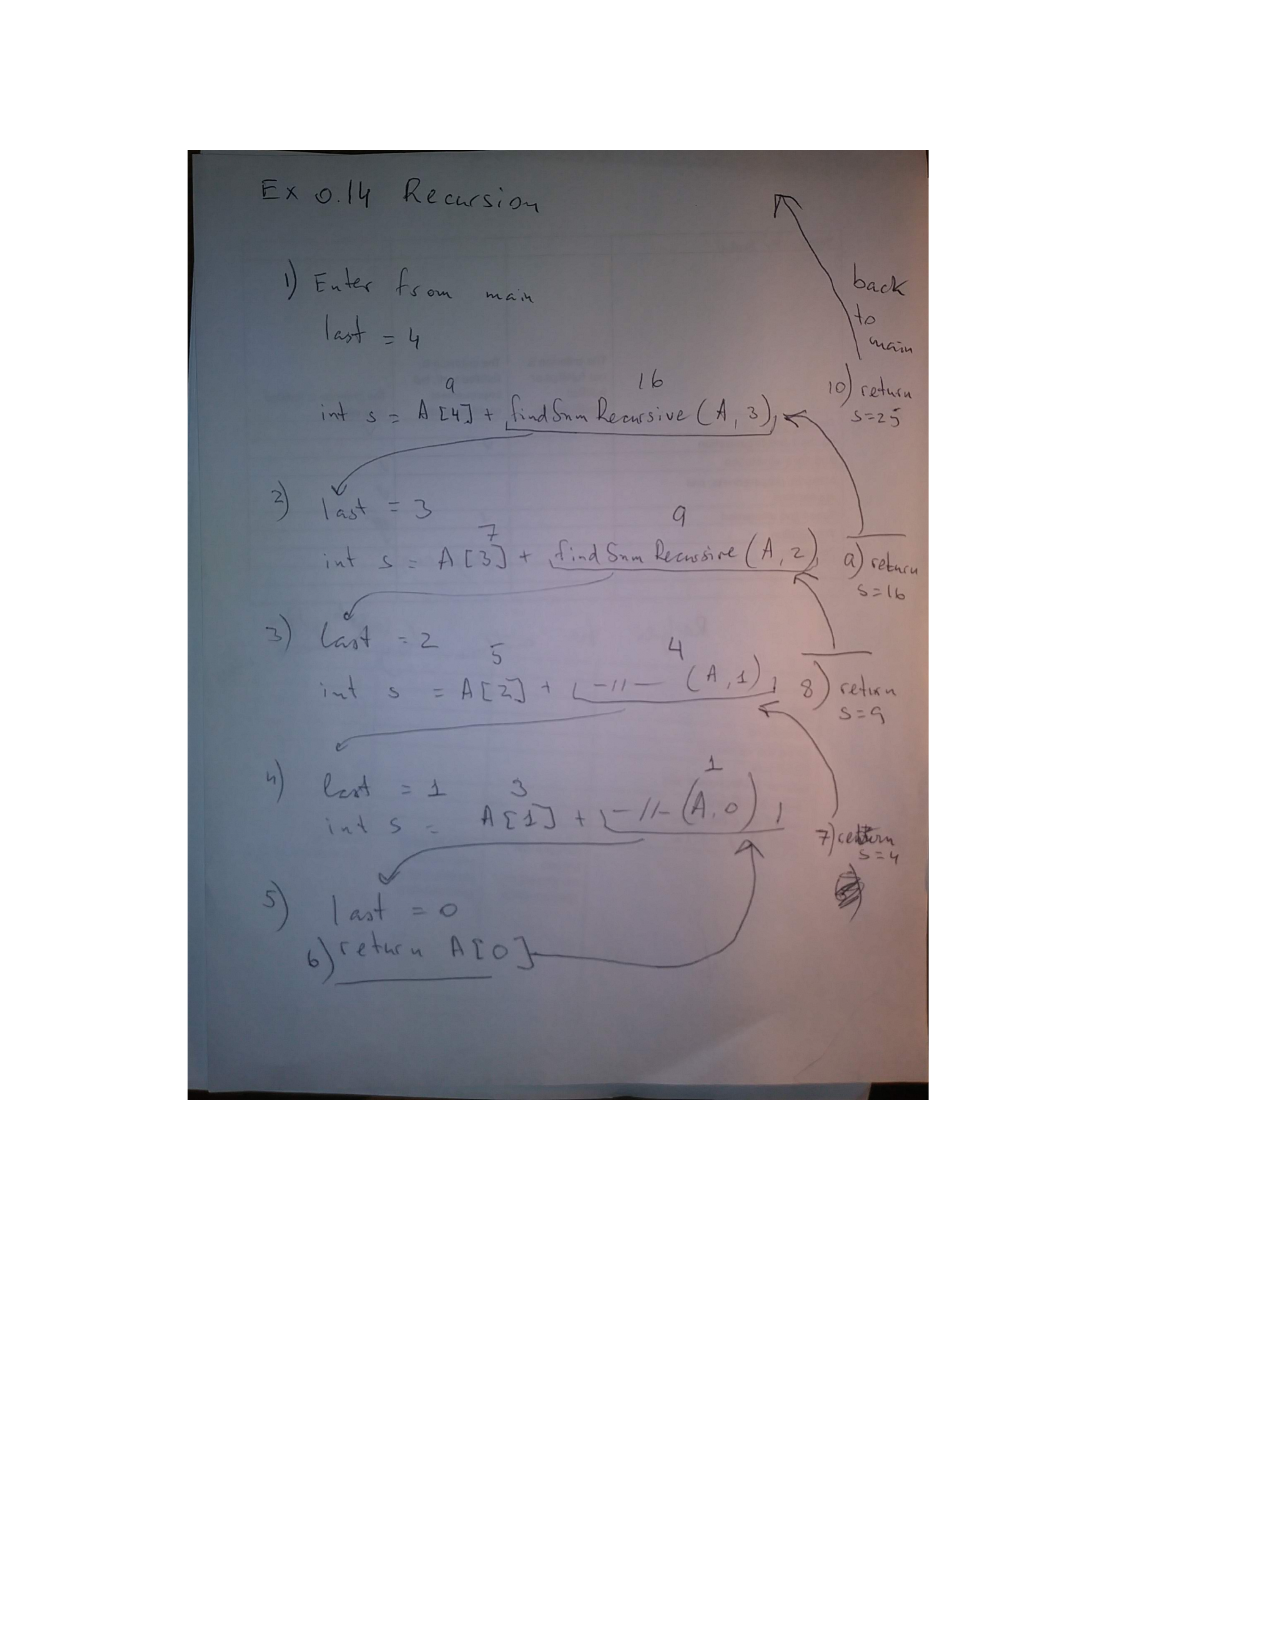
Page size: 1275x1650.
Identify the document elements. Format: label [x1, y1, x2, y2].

picture [187, 150, 929, 1099]
